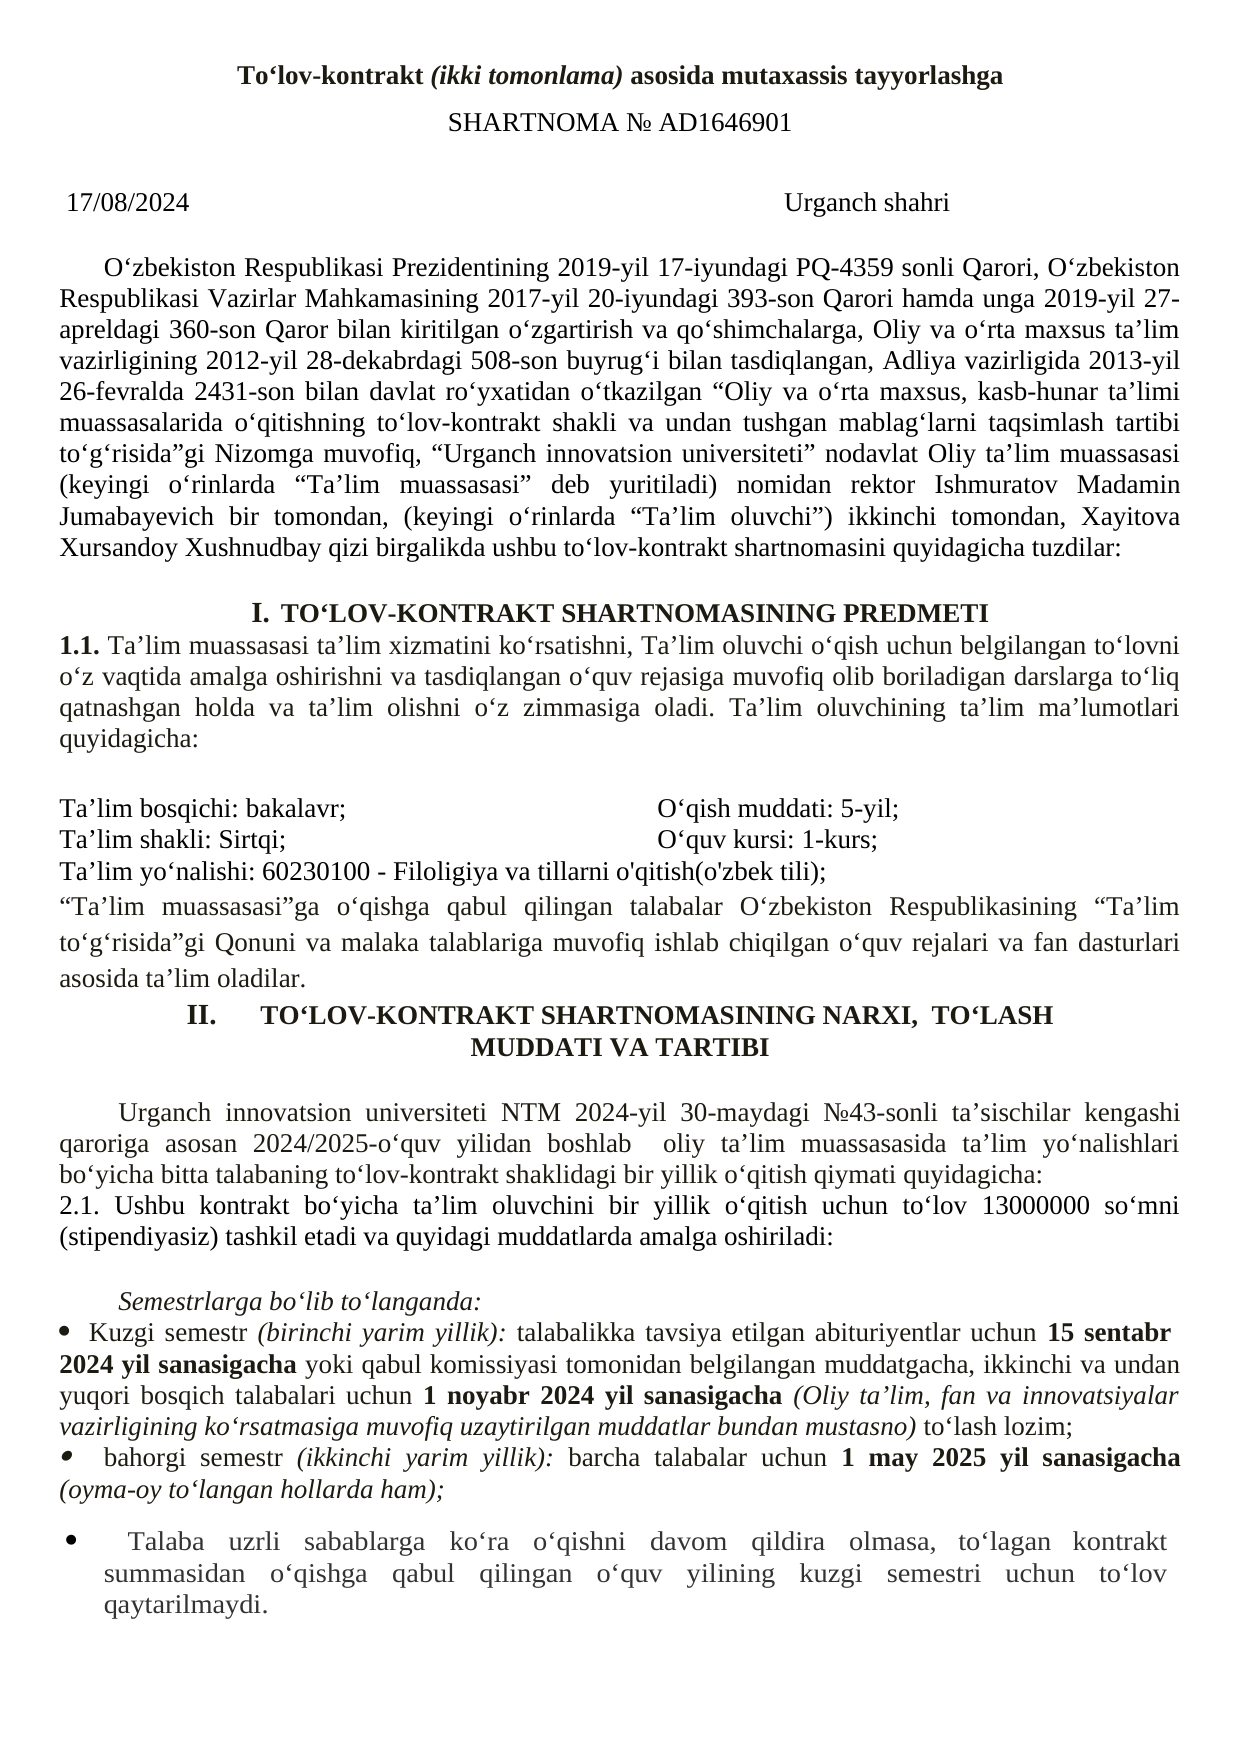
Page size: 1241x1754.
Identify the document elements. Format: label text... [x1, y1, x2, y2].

text To‘lov-kontrakt (ikki tomonlama) asosida mutaxassis tayyorlashga [59, 59, 1181, 90]
list TO‘LOV-KONTRAKT SHARTNOMASINING NARXI, TO‘LASH [59, 997, 1181, 1031]
text O‘quv kursi: 1-kurs; [657, 823, 1181, 854]
list MUDDATI VA TARTIBI [59, 1031, 1181, 1062]
text Ta’lim yo‘nalishi: 60230100 - Filoligiya va tillarni o'qitish(o'zbek tili); [59, 854, 1181, 886]
list TO‘LOV-KONTRAKT SHARTNOMASINING PREDMETI [59, 596, 1181, 629]
text O‘qish muddati: 5-yil; [657, 792, 1181, 823]
text 1.1. Ta’lim muassasasi ta’lim xizmatini ko‘rsatishni, Ta’lim oluvchi o‘qish uchun belgilangan to‘lovni o‘z vaqtida amalga oshirishni va tasdiqlangan o‘quv rejasiga muvofiq olib boriladigan darslarga to‘liq qatnashgan holda va ta’lim olishni o‘z zimmasiga oladi. Ta’lim oluvchining ta’lim ma’lumotlari quyidagicha: [59, 629, 1181, 754]
list Talaba uzrli sabablarga koʻra oʻqishni davom qildira olmasa, toʻlagan kontrakt summasidan oʻqishga qabul qilingan oʻquv yilining kuzgi semestri uchun toʻlov qaytarilmaydi. [66, 1525, 1168, 1619]
text 2.1. Ushbu kontrakt bo‘yicha ta’lim oluvchini bir yillik o‘qitish uchun to‘lov 13000000 soʻmni (stipendiyasiz) tashkil etadi va quyidagi muddatlarda amalga oshiriladi: [59, 1189, 1181, 1251]
text 17/08/2024 Urganch shahri [59, 186, 1181, 217]
text SHARTNOMA № AD1646901 [59, 106, 1181, 137]
list bahorgi semestr (ikkinchi yarim yillik): barcha talabalar uchun 1 may 2025 yil sanasigacha (oyma-oy to‘langan hollarda ham); [59, 1441, 1181, 1504]
list Kuzgi semestr (birinchi yarim yillik): talabalikka tavsiya etilgan abituriyentlar uchun 15 sentabr 2024 yil sanasigacha yoki qabul komissiyasi tomonidan belgilangan muddatgacha, ikkinchi va undan yuqori bosqich talabalari uchun 1 noyabr 2024 yil sanasigacha (Oliy ta’lim, fan va innovatsiyalar vazirligining koʻrsatmasiga muvofiq uzaytirilgan muddatlar bundan mustasno) to‘lash lozim; [59, 1316, 1181, 1441]
text “Ta’lim muassasasi”ga o‘qishga qabul qilingan talabalar O‘zbekiston Respublikasining “Ta’lim to‘g‘risida”gi Qonuni va malaka talablariga muvofiq ishlab chiqilgan o‘quv rejalari va fan dasturlari asosida ta’lim oladilar. [59, 890, 1181, 993]
text Urganch innovatsion universiteti NTM 2024-yil 30-maydagi №43-sonli ta’sischilar kengashi qaroriga asosan 2024/2025-oʻquv yilidan boshlab oliy ta’lim muassasasida ta’lim yoʻnalishlari boʻyicha bitta talabaning toʻlov-kontrakt shaklidagi bir yillik oʻqitish qiymati quyidagicha: [59, 1096, 1181, 1189]
text Semestrlarga bo‘lib to‘langanda: [59, 1285, 1181, 1316]
text Ta’lim bosqichi: bakalavr; Ta’lim shakli: Sirtqi; [59, 792, 583, 854]
text Oʻzbekiston Respublikasi Prezidentining 2019-yil 17-iyundagi PQ-4359 sonli Qarori, O‘zbekiston Respublikasi Vazirlar Mahkamasining 2017-yil 20-iyundagi 393-son Qarori hamda unga 2019-yil 27- apreldagi 360-son Qaror bilan kiritilgan o‘zgartirish va qo‘shimchalarga, Oliy va o‘rta maxsus ta’lim vazirligining 2012-yil 28-dekabrdagi 508-son buyrug‘i bilan tasdiqlangan, Adliya vazirligida 2013-yil 26-fevralda 2431-son bilan davlat ro‘yxatidan o‘tkazilgan “Oliy va o‘rta maxsus, kasb-hunar ta’limi muassasalarida o‘qitishning to‘lov-kontrakt shakli va undan tushgan mablag‘larni taqsimlash tartibi to‘g‘risida”gi Nizomga muvofiq, “Urganch innovatsion universiteti” nodavlat Oliy ta’lim muassasasi (keyingi oʻrinlarda “Ta’lim muassasasi” deb yuritiladi) nomidan rektor Ishmuratov Madamin Jumabayevich bir tomondan, (keyingi o‘rinlarda “Ta’lim oluvchi”) ikkinchi tomondan, Xayitova Xursandoy Xushnudbay qizi birgalikda ushbu to‘lov-kontrakt shartnomasini quyidagicha tuzdilar: [59, 251, 1181, 562]
